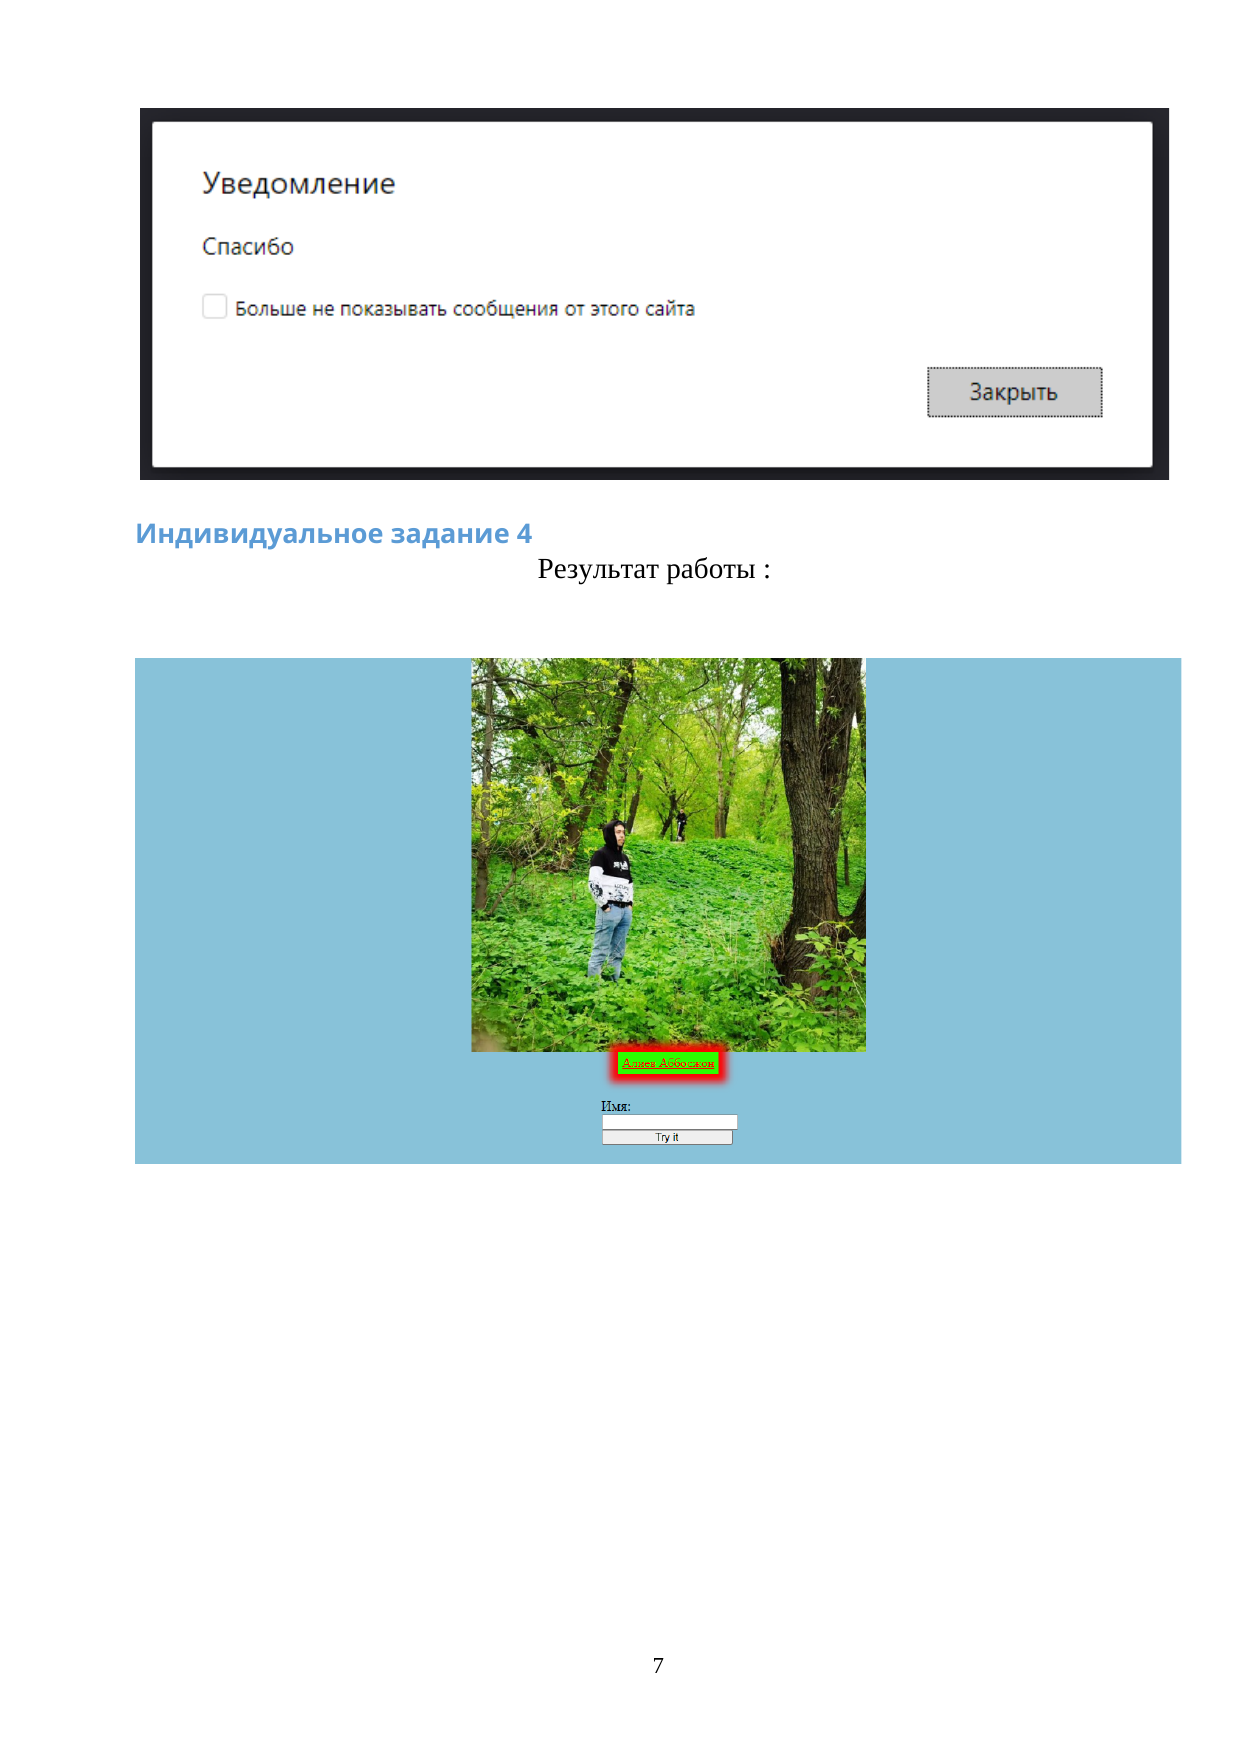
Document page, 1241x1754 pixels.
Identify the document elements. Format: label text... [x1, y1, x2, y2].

subtitle Индивидуальное задание 4 [135, 514, 1181, 551]
picture [135, 658, 1182, 1164]
text Результат работы : [135, 551, 1173, 585]
picture [140, 108, 1170, 480]
